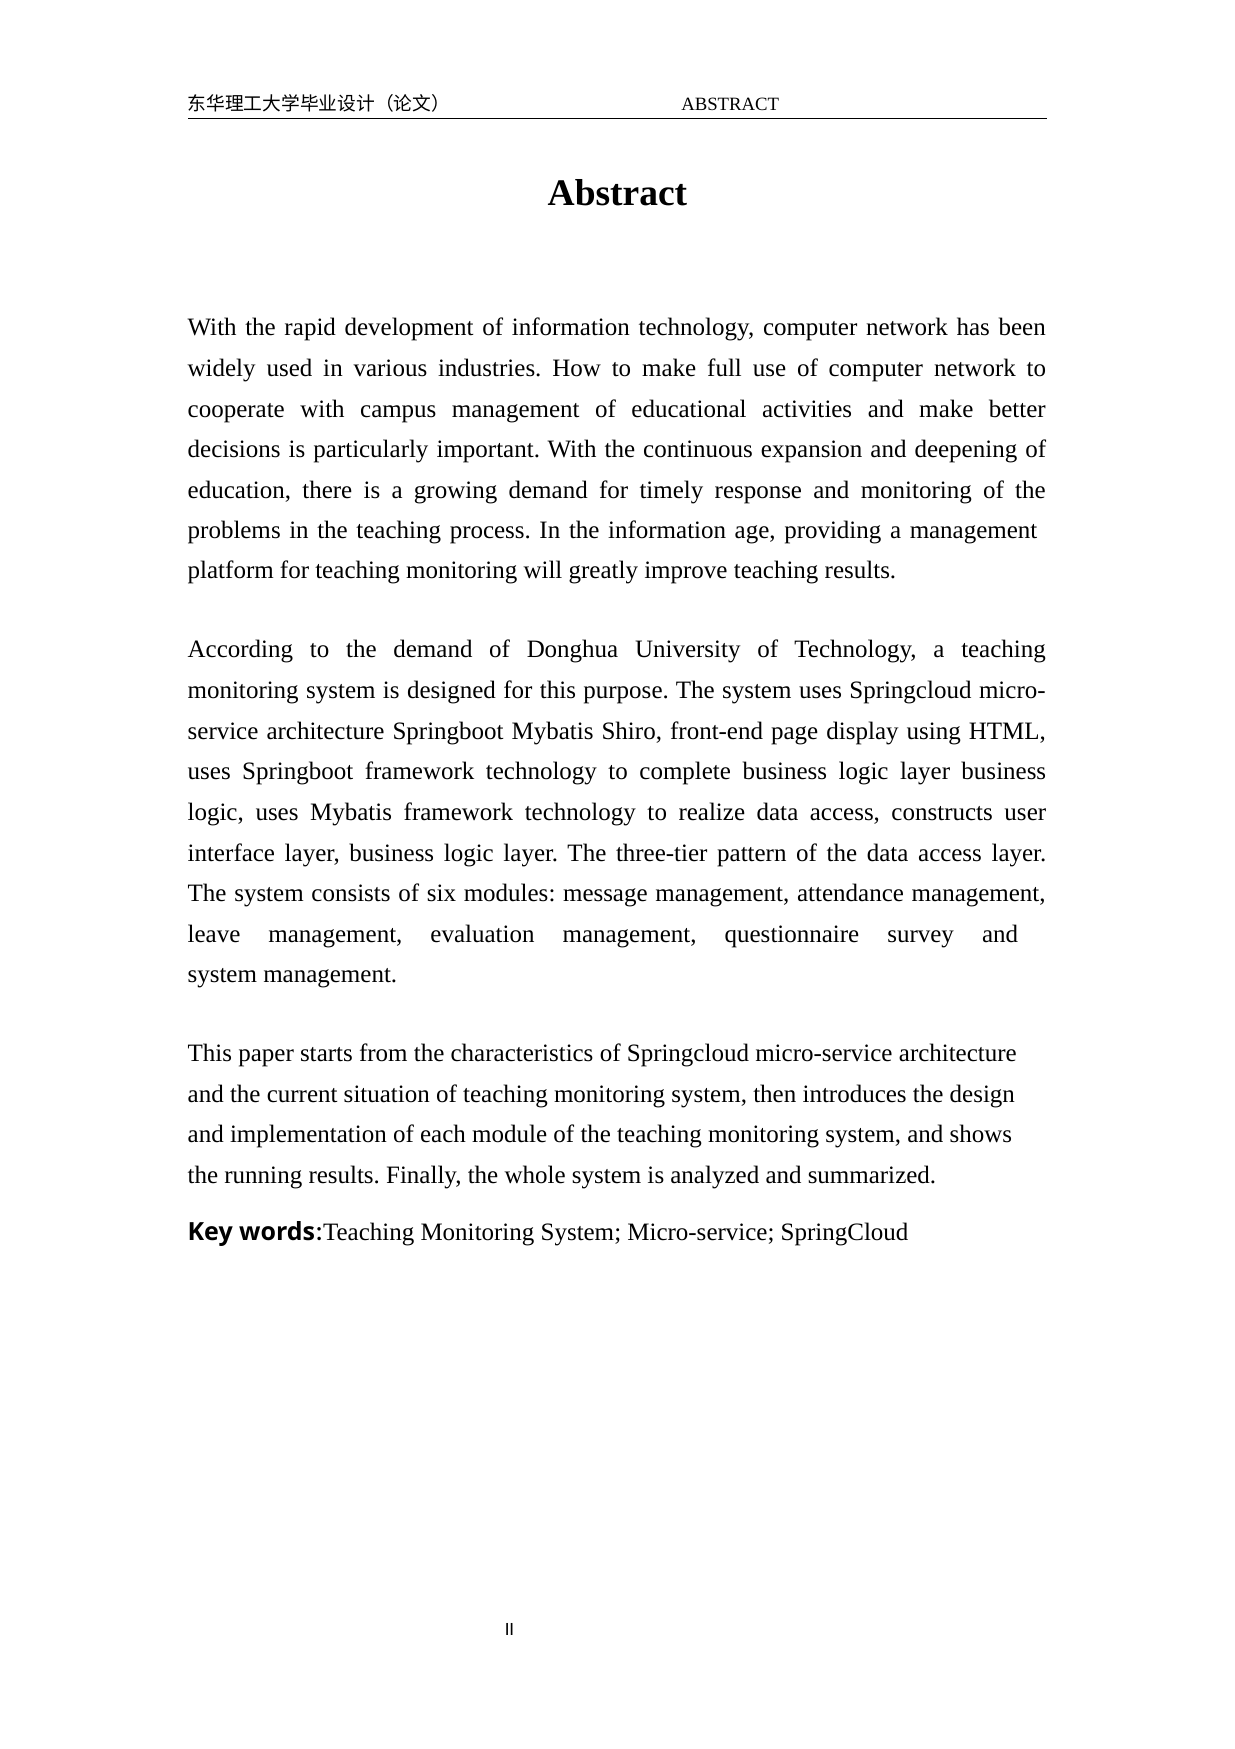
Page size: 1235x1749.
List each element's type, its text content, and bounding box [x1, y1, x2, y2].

text platform for teaching monitoring will greatly improve teaching results. [187, 553, 1047, 586]
text This paper starts from the characteristics of Springcloud micro-service architecture and the current situation of teaching monitoring system, then introduces the design and implementation of each module of the teaching monitoring system, and shows the running results. Finally, the whole system is analyzed and summarized. [187, 1036, 1047, 1191]
text Key words:Teaching Monitoring System; Micro-service; SpringCloud [187, 1198, 1047, 1263]
text Abstract [187, 159, 1047, 224]
text system management. [187, 957, 1047, 989]
text With the rapid development of information technology, computer network has been widely used in various industries. How to make full use of computer network to cooperate with campus management of educational activities and make better decisions is particularly important. With the continuous expansion and deepening of education, there is a growing demand for timely response and monitoring of the problems in the teaching process. In the information age, providing a management [187, 311, 1047, 546]
text According to the demand of Donghua University of Technology, a teaching monitoring system is designed for this purpose. The system uses Springcloud micro-service architecture Springboot Mybatis Shiro, front-end page display using HTML, uses Springboot framework technology to complete business logic layer business logic, uses Mybatis framework technology to realize data access, constructs user interface layer, business logic layer. The three-tier pattern of the data access layer. The system consists of six modules: message management, attendance management, leave management, evaluation management, questionnaire survey and [187, 633, 1047, 949]
